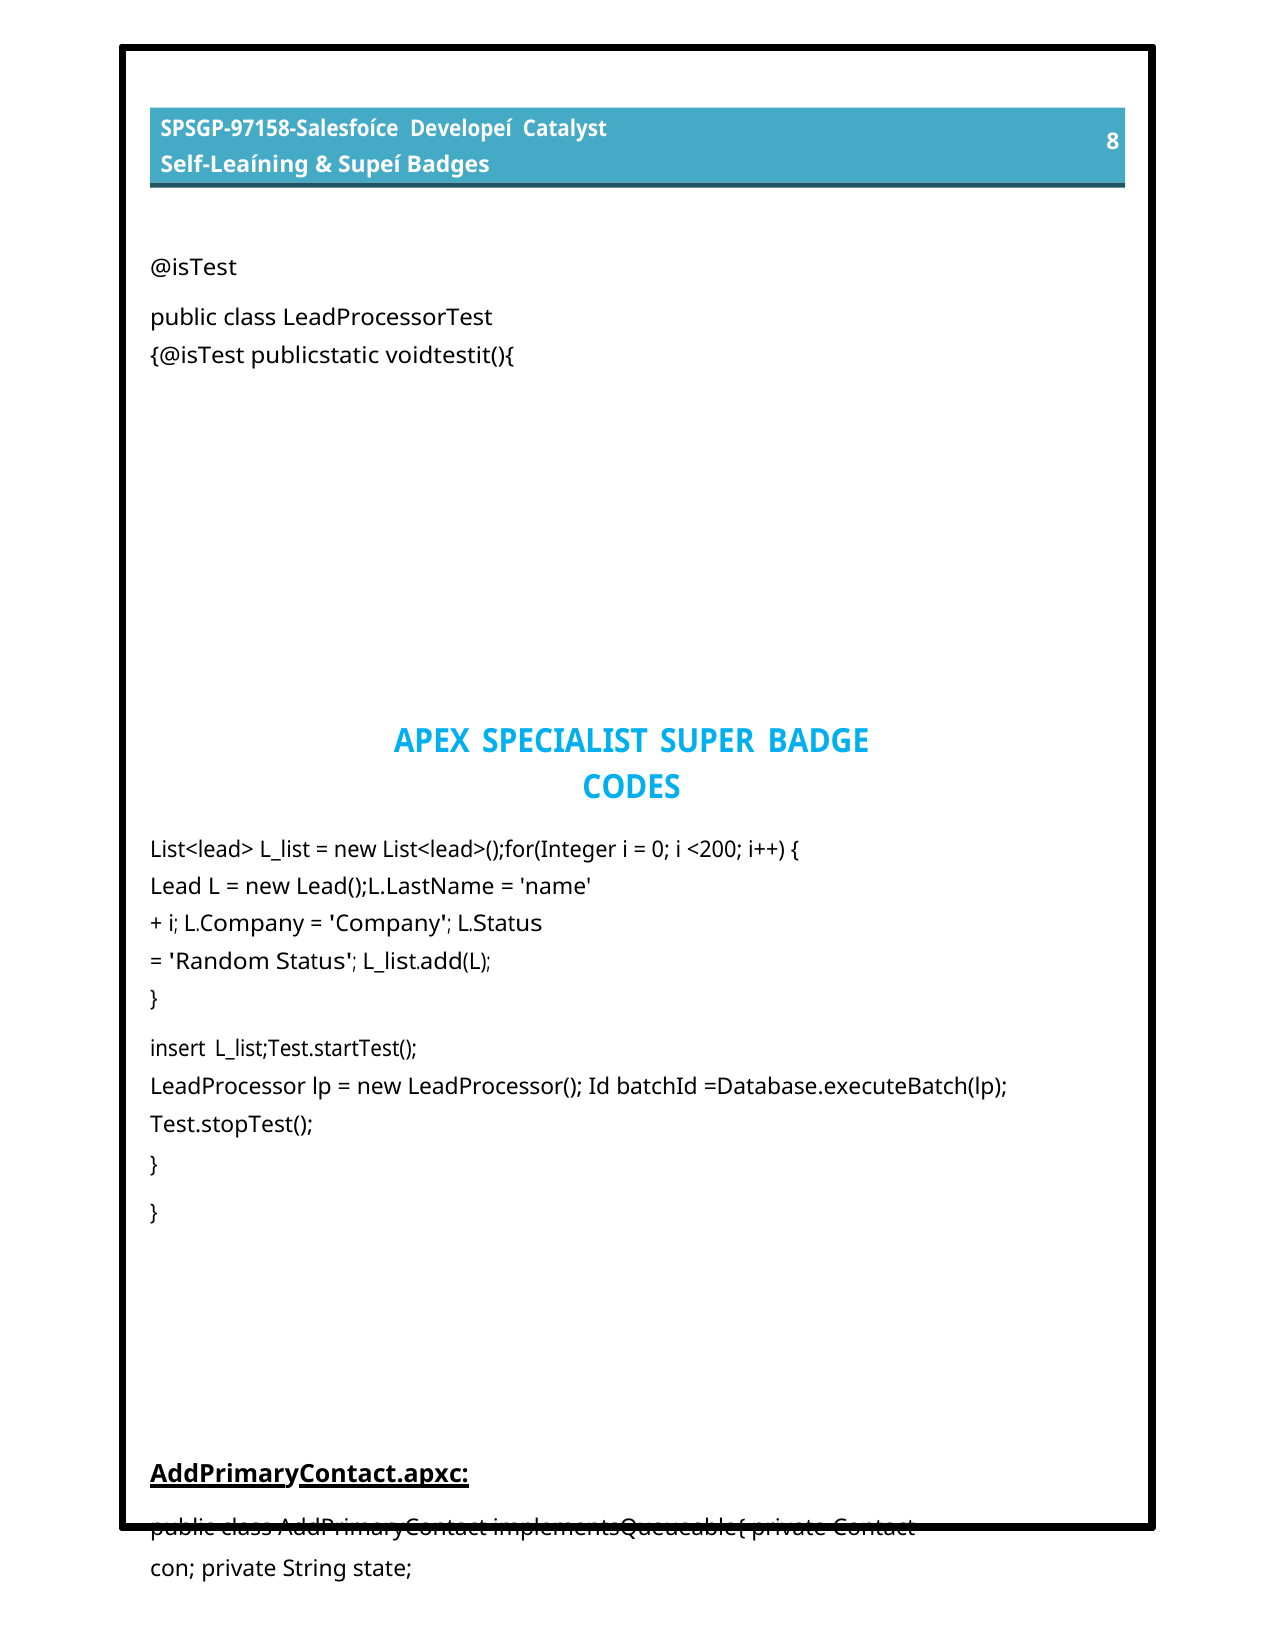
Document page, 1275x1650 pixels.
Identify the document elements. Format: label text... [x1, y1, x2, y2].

text List<lead> L_list = new List<lead>();for(Integer i = 0; i <200; i++) { [150, 833, 1131, 864]
text public class AddPrimaryContact implementsQueueable{ private Contact con; private String state; [150, 1511, 961, 1583]
text @isTest [150, 251, 1131, 282]
text = 'Random Status'; L_list.add(L); [150, 945, 1131, 976]
text insert L_list;Test.startTest(); [150, 1032, 1131, 1063]
subtitle AddPrimaryContact.apxc: [150, 1456, 1131, 1490]
text Self-Leaíning & Supeí Badges 8 [160, 141, 1131, 181]
text Lead L = new Lead();L.LastName = 'name' [150, 870, 1131, 901]
text public class LeadProcessorTest {@isTest publicstatic voidtestit(){ [150, 301, 568, 370]
text + i; L.Company = 'Company'; L.Status [150, 907, 1131, 939]
text SPSGP-97158-Salesfoíce Developeí Catalyst [160, 118, 1131, 141]
text LeadProcessor lp = new LeadProcessor(); Id batchId =Database.executeBatch(lp); Test.stopTest(); [150, 1070, 1109, 1139]
text } [150, 1147, 1131, 1179]
text } [150, 1196, 1131, 1227]
subtitle APEX SPECIALIST SUPER BADGE CODES [347, 717, 915, 808]
text } [150, 982, 1131, 1013]
